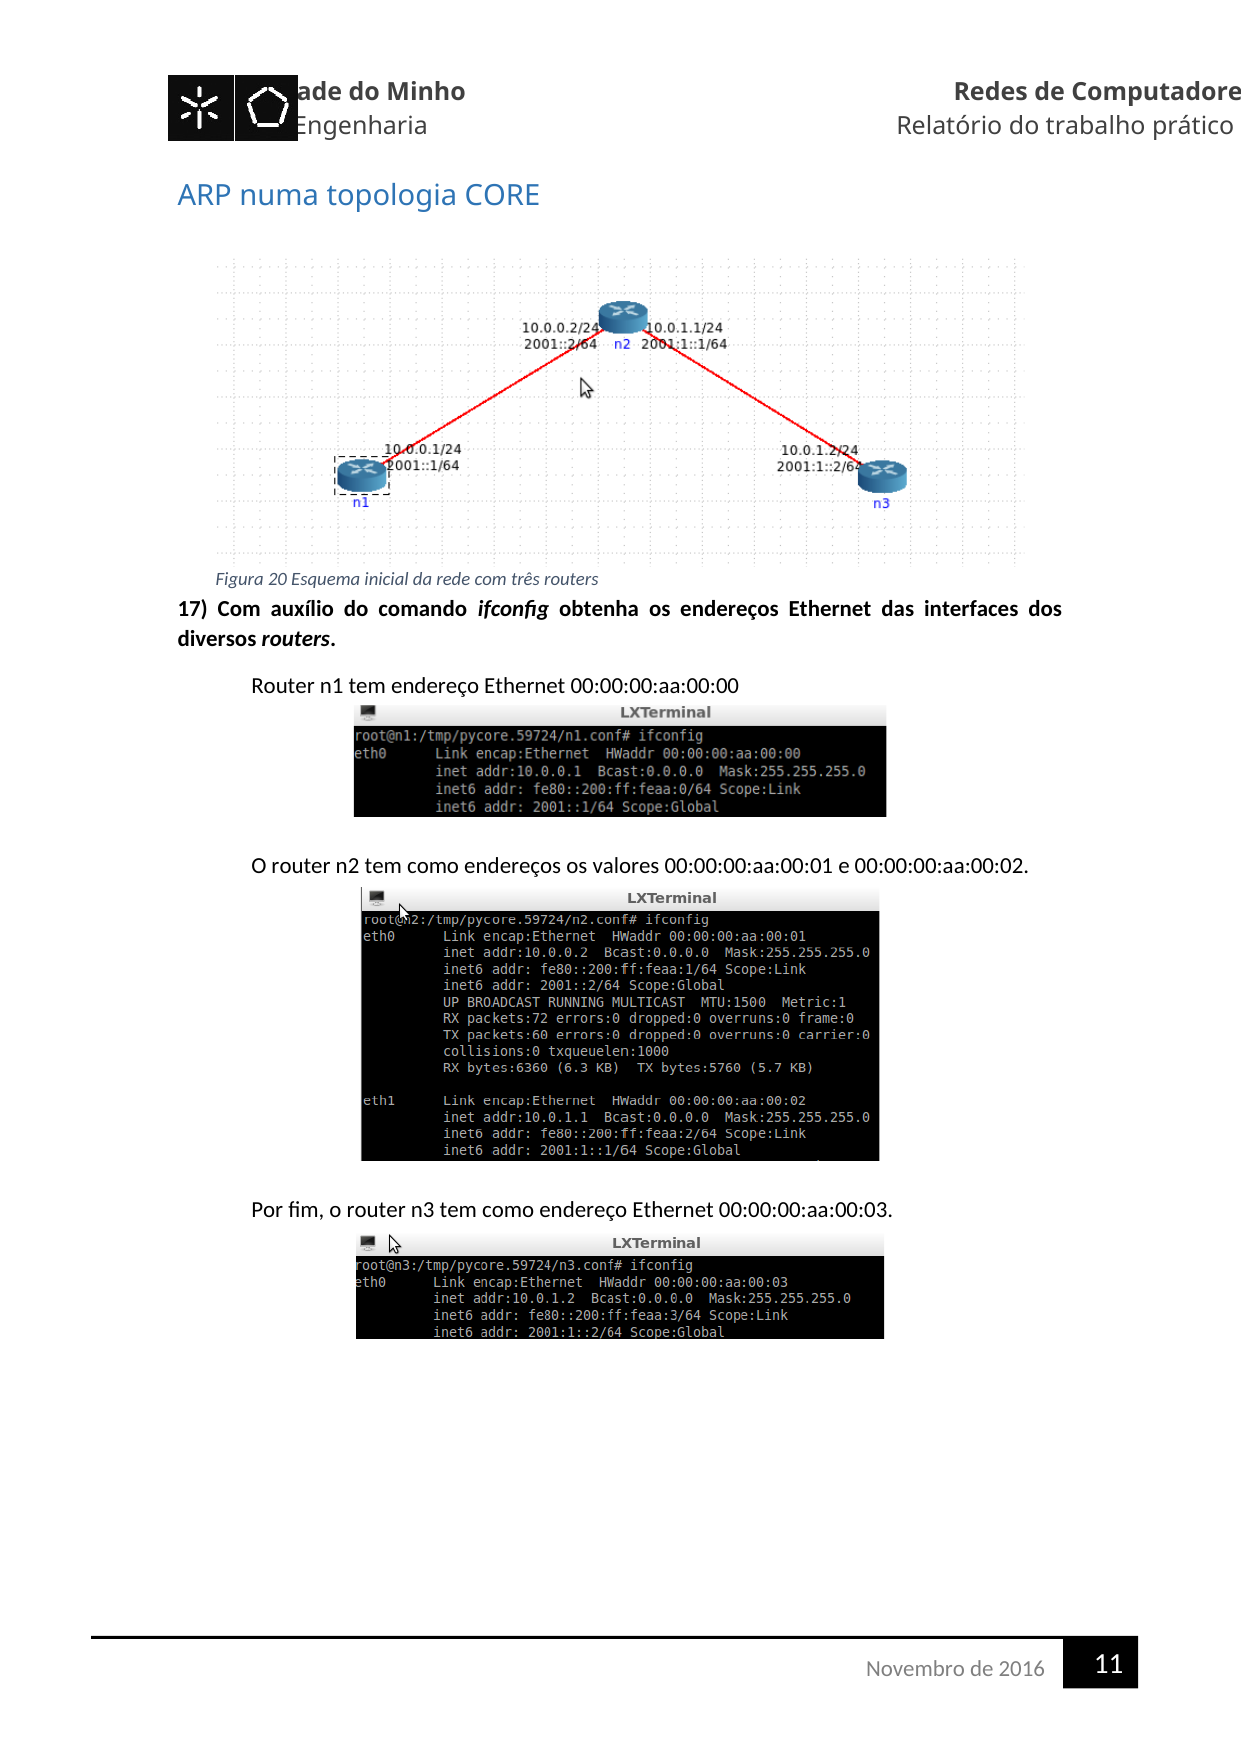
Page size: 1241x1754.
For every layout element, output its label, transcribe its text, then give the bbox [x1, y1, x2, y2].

text Por fim, o router n3 tem como endereço Ethernet 00:00:00:aa:00:03. [177, 1195, 1063, 1223]
picture [356, 1233, 885, 1339]
picture [215, 258, 1025, 566]
picture [360, 887, 880, 1161]
subtitle ARP numa topologia CORE [177, 174, 1063, 214]
text Router n1 tem endereço Ethernet 00:00:00:aa:00:00 [177, 671, 1063, 699]
text O router n2 tem como endereços os valores 00:00:00:aa:00:01 e 00:00:00:aa:00:02. [177, 851, 1063, 879]
picture [353, 705, 887, 817]
